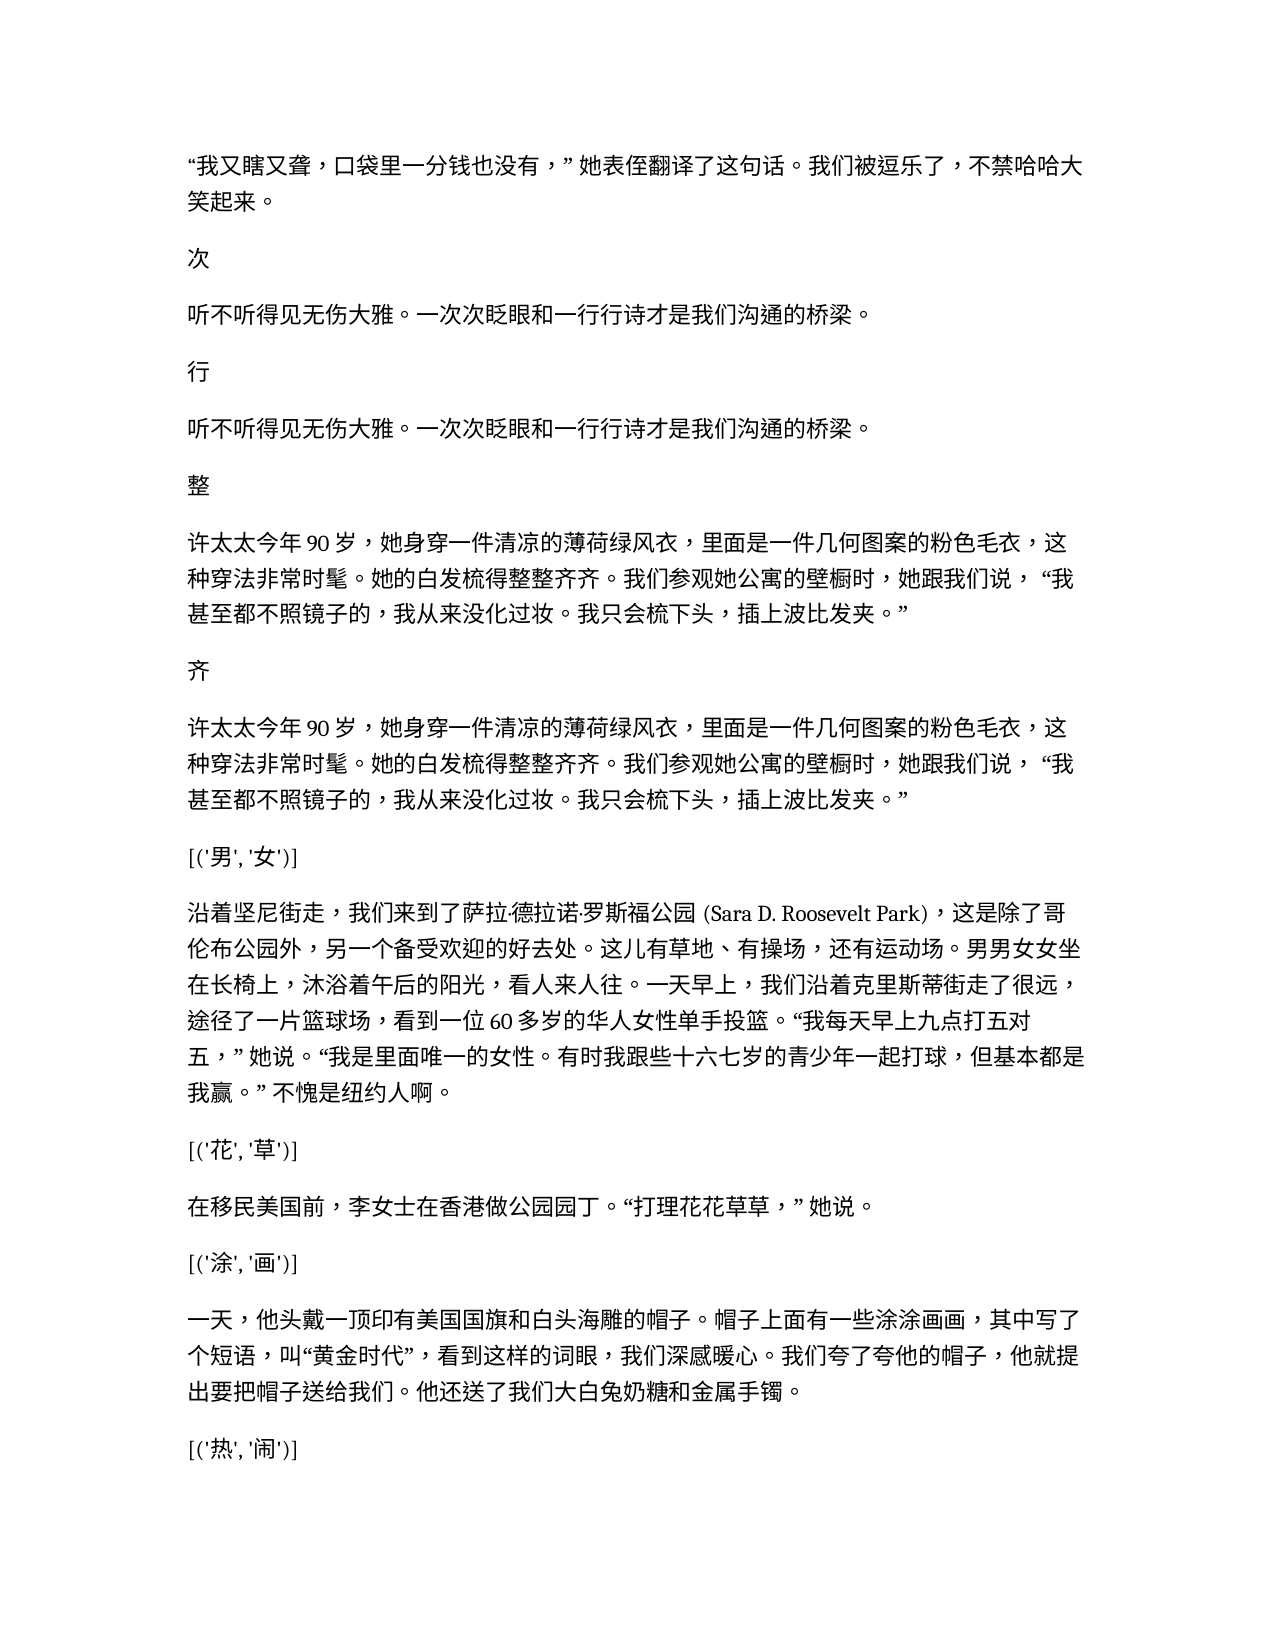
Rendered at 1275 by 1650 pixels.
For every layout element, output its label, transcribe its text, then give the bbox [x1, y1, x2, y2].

text 在移民美国前，李女士在香港做公园园丁。“打理花花草草，” 她说。 [187, 1191, 1087, 1222]
text 沿着坚尼街走，我们来到了萨拉·德拉诺·罗斯福公园 (Sara D. Roosevelt Park)，这是除了哥伦布公园外，另一个备受欢迎的好去处。这儿有草地、有操场，还有运动场。男男女女坐在长椅上，沐浴着午后的阳光，看人来人往。一天早上，我们沿着克里斯蒂街走了很远，途径了一片篮球场，看到一位60多岁的华人女性单手投篮。“我每天早上九点打五对五，” 她说。“我是里面唯一的女性。有时我跟些十六七岁的青少年一起打球，但基本都是我赢。” 不愧是纽约人啊。 [187, 897, 1087, 1108]
text 许太太今年90岁，她身穿一件清凉的薄荷绿风衣，里面是一件几何图案的粉色毛衣，这种穿法非常时髦。她的白发梳得整整齐齐。我们参观她公寓的壁橱时，她跟我们说， “我甚至都不照镜子的，我从来没化过妆。我只会梳下头，插上波比发夹。” [187, 712, 1087, 815]
text 行 [187, 356, 1087, 387]
text [('涂', '画')] [187, 1247, 1087, 1279]
text 齐 [187, 655, 1087, 686]
text “我又瞎又聋，口袋里一分钱也没有，” 她表侄翻译了这句话。我们被逗乐了，不禁哈哈大笑起来。 [187, 150, 1087, 217]
text 听不听得见无伤大雅。一次次眨眼和一行行诗才是我们沟通的桥梁。 [187, 299, 1087, 331]
text [('花', '草')] [187, 1134, 1087, 1165]
text 一天，他头戴一顶印有美国国旗和白头海雕的帽子。帽子上面有一些涂涂画画，其中写了个短语，叫“黄金时代”，看到这样的词眼，我们深感暖心。我们夸了夸他的帽子，他就提出要把帽子送给我们。他还送了我们大白兔奶糖和金属手镯。 [187, 1304, 1087, 1407]
text [('男', '女')] [187, 841, 1087, 872]
text 听不听得见无伤大雅。一次次眨眼和一行行诗才是我们沟通的桥梁。 [187, 413, 1087, 444]
text 整 [187, 470, 1087, 501]
text [('热', '闹')] [187, 1433, 1087, 1464]
text 许太太今年90岁，她身穿一件清凉的薄荷绿风衣，里面是一件几何图案的粉色毛衣，这种穿法非常时髦。她的白发梳得整整齐齐。我们参观她公寓的壁橱时，她跟我们说， “我甚至都不照镜子的，我从来没化过妆。我只会梳下头，插上波比发夹。” [187, 527, 1087, 630]
text 次 [187, 243, 1087, 274]
